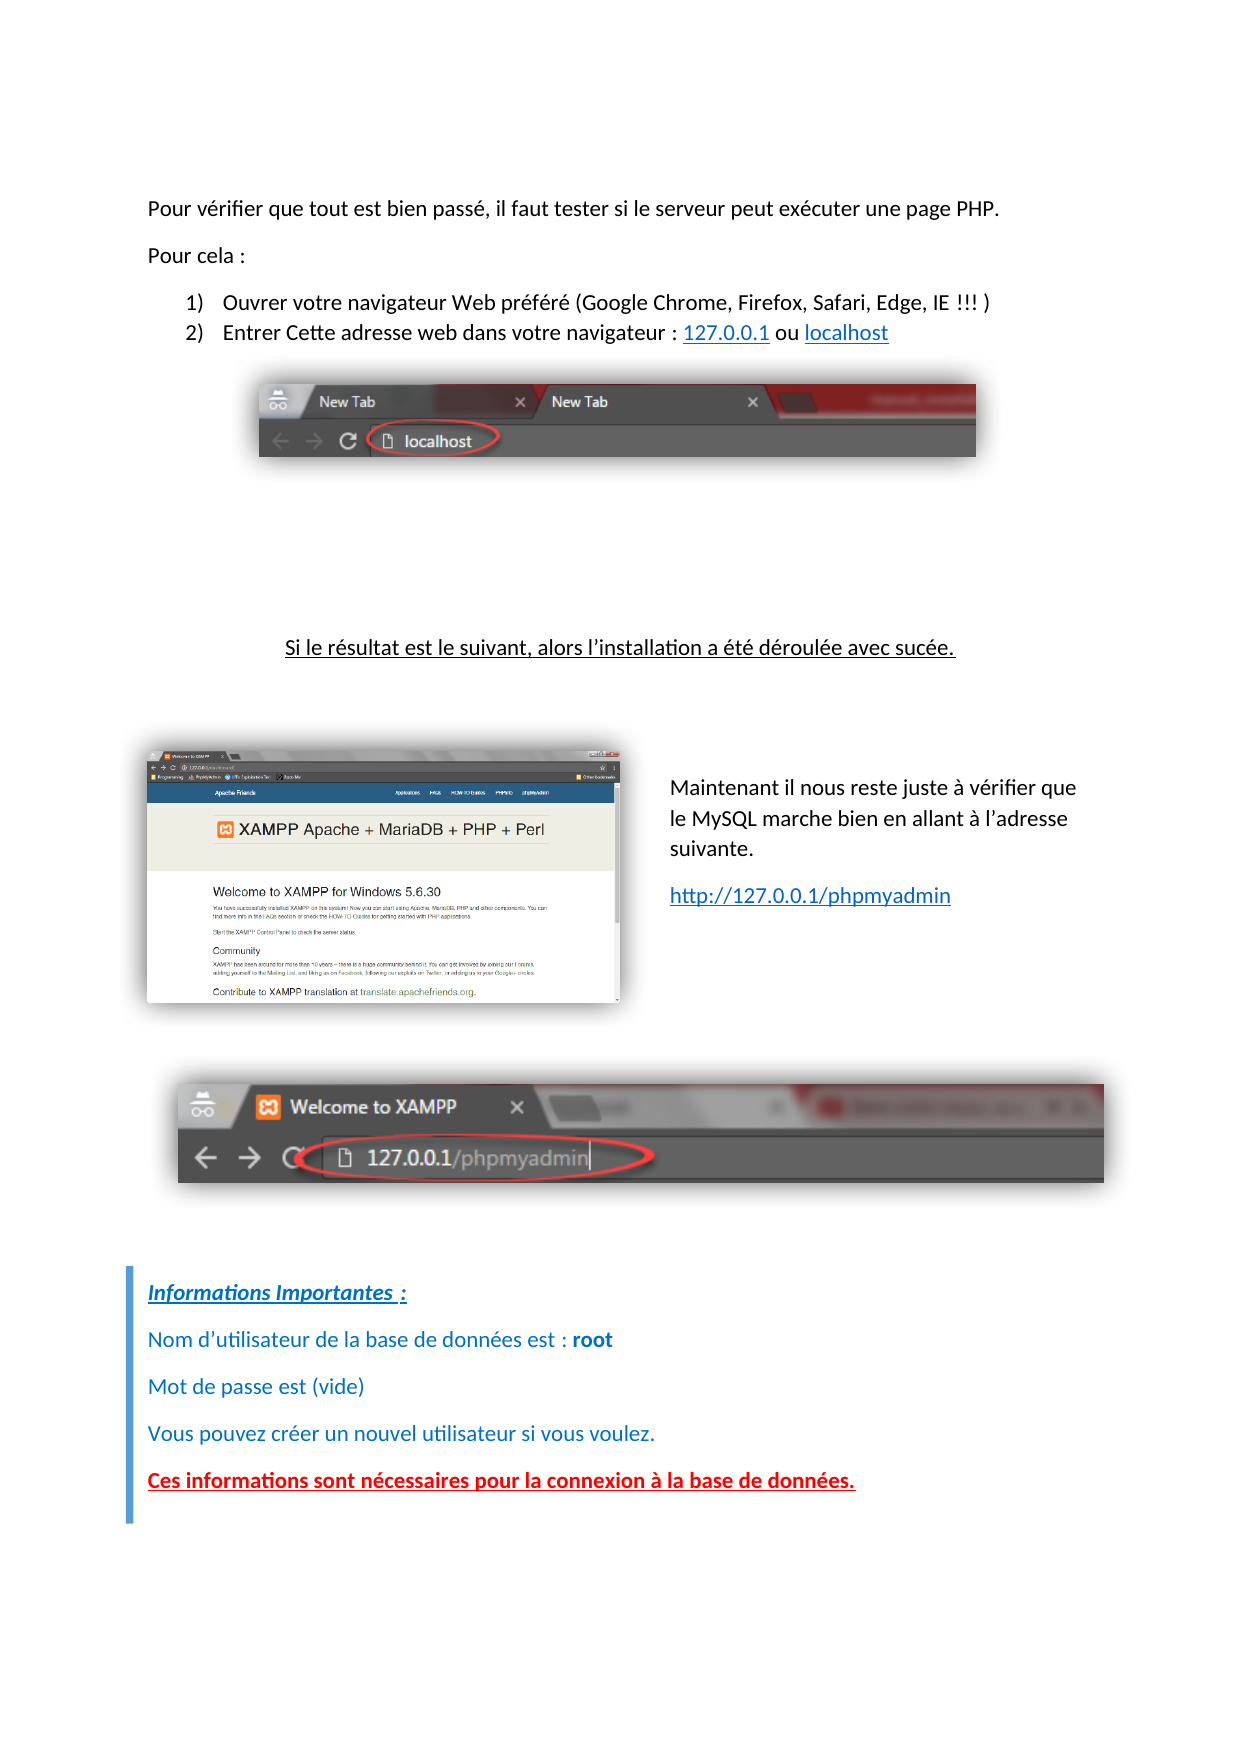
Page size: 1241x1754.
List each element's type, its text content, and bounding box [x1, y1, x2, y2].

list Entrer Cette adresse web dans votre navigateur : 127.0.0.1 ou localhost [185, 318, 1093, 346]
text Si le résultat est le suivant, alors l’installation a été déroulée avec sucée. [148, 633, 1093, 661]
text Maintenant il nous reste juste à vérifier que le MySQL marche bien en allant à l’adresse suivante. [641, 773, 1093, 862]
text Nom d’utilisateur de la base de données est : root [148, 1325, 1093, 1353]
text Pour vérifier que tout est bien passé, il faut tester si le serveur peut exécuter une page PHP. [148, 194, 1093, 222]
text Informations Importantes : [148, 1278, 1093, 1306]
text Vous pouvez créer un nouvel utilisateur si vous voulez. [148, 1419, 1093, 1447]
picture [259, 384, 976, 457]
picture [178, 1084, 1104, 1183]
text Ces informations sont nécessaires pour la connexion à la base de données. [148, 1466, 1093, 1494]
text Mot de passe est (vide) [148, 1372, 1093, 1400]
text Pour cela : [148, 241, 1093, 269]
picture [147, 751, 620, 1003]
list Ouvrer votre navigateur Web préféré (Google Chrome, Firefox, Safari, Edge, IE !!! ) [185, 288, 1093, 316]
text http://127.0.0.1/phpmyadmin [642, 881, 1093, 909]
